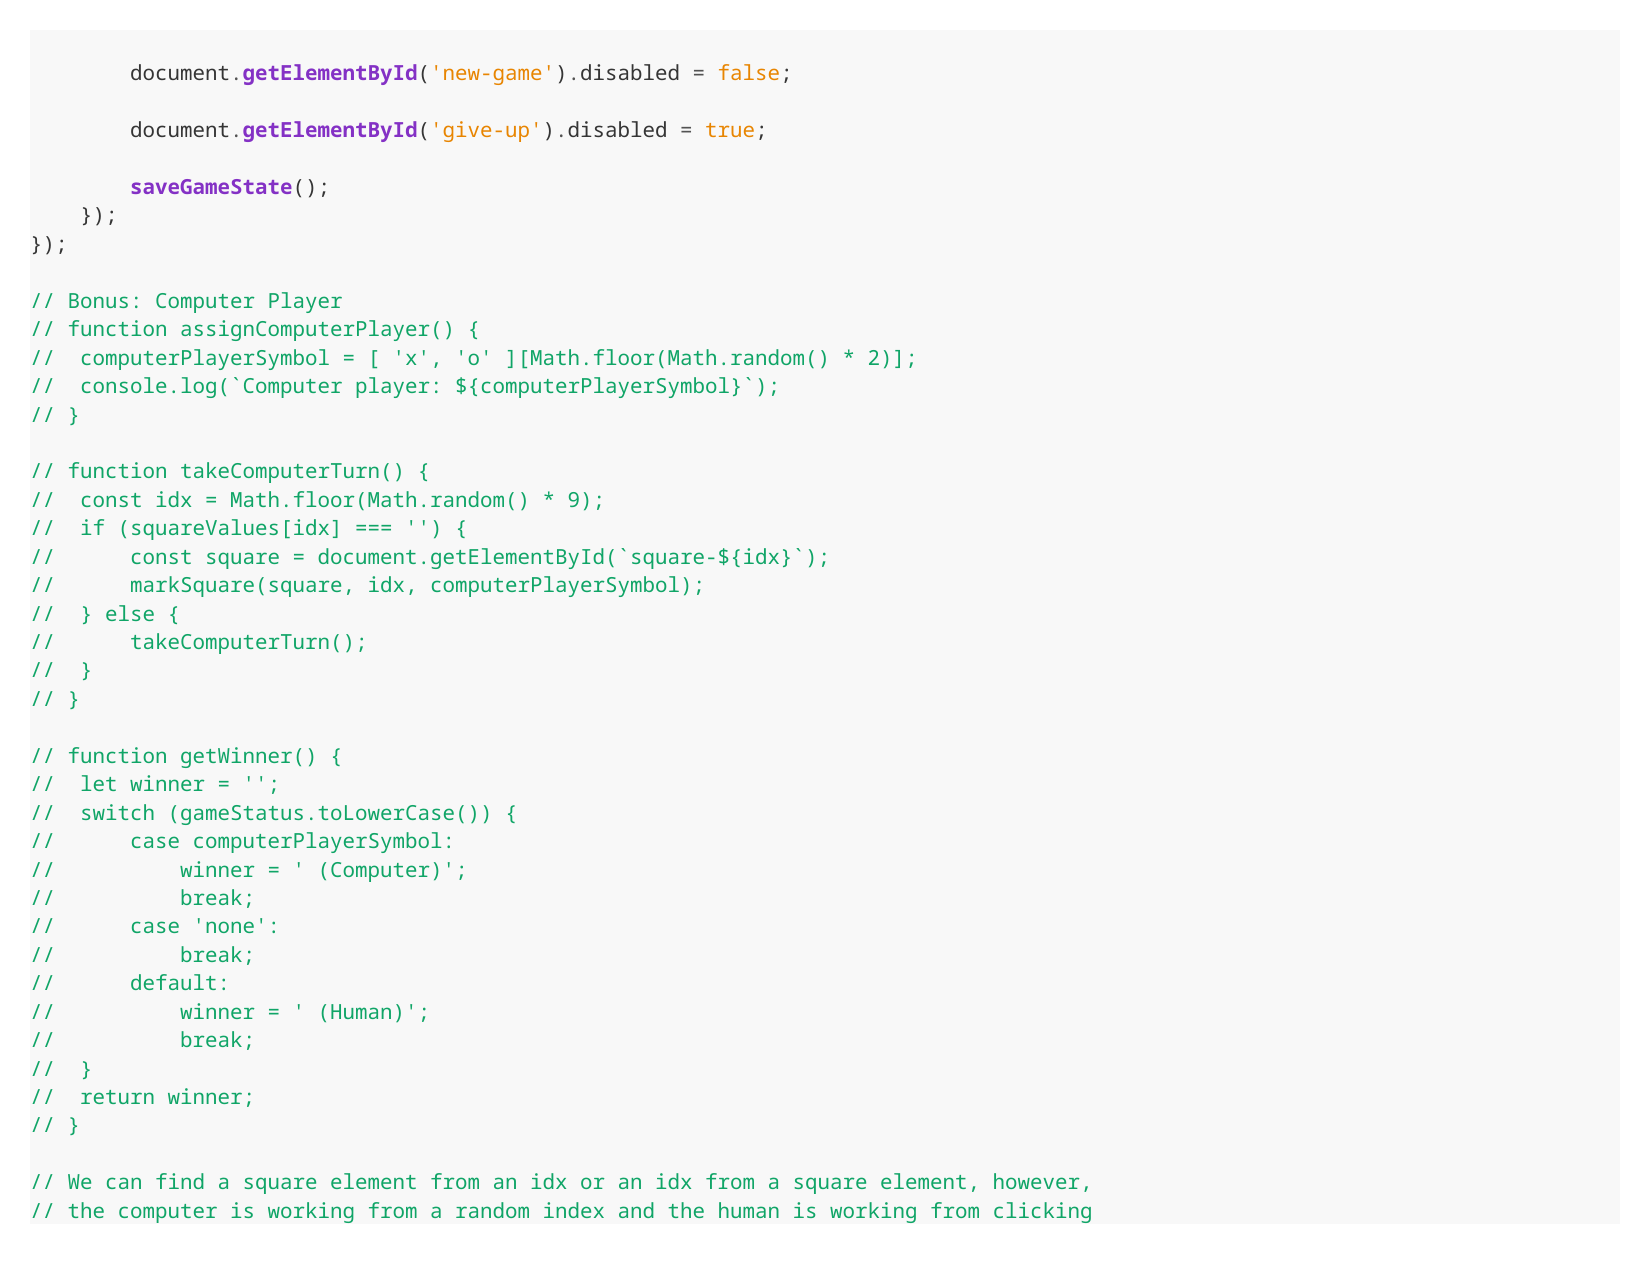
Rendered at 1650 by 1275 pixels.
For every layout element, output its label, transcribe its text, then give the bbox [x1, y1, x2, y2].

text // function assignComputerPlayer() { [30, 314, 1620, 343]
text }); [30, 201, 1620, 229]
text // break; [30, 883, 1620, 912]
text // markSquare(square, idx, computerPlayerSymbol); [30, 570, 1620, 599]
text saveGameState(); [30, 172, 1620, 201]
text // default: [30, 968, 1620, 997]
text // } [30, 684, 1620, 712]
text // } [30, 400, 1620, 428]
text // We can find a square element from an idx or an idx from a square element, however, [30, 1167, 1620, 1196]
text // the computer is working from a random index and the human is working from clicking [30, 1196, 1620, 1224]
text // takeComputerTurn(); [30, 627, 1620, 656]
text // const idx = Math.floor(Math.random() * 9); [30, 485, 1620, 513]
text // return winner; [30, 1082, 1620, 1111]
text // console.log(`Computer player: ${computerPlayerSymbol}`); [30, 371, 1620, 400]
text // winner = ' (Human)'; [30, 997, 1620, 1025]
text // if (squareValues[idx] === '') { [30, 513, 1620, 542]
text // let winner = ''; [30, 769, 1620, 798]
text // Bonus: Computer Player [30, 286, 1620, 314]
text document.getElementById('give-up').disabled = true; [30, 115, 1620, 144]
text // function takeComputerTurn() { [30, 457, 1620, 485]
text // function getWinner() { [30, 741, 1620, 769]
text // computerPlayerSymbol = [ 'x', 'o' ][Math.floor(Math.random() * 2)]; [30, 343, 1620, 371]
text // } [30, 656, 1620, 684]
text // winner = ' (Computer)'; [30, 855, 1620, 883]
text document.getElementById('new-game').disabled = false; [30, 58, 1620, 87]
text // const square = document.getElementById(`square-${idx}`); [30, 542, 1620, 570]
text // break; [30, 1025, 1620, 1054]
text // case 'none': [30, 912, 1620, 940]
text }); [30, 229, 1620, 257]
text // } [30, 1111, 1620, 1139]
text // } [30, 1054, 1620, 1082]
text // switch (gameStatus.toLowerCase()) { [30, 798, 1620, 826]
text // } else { [30, 599, 1620, 627]
text // case computerPlayerSymbol: [30, 826, 1620, 855]
text // break; [30, 940, 1620, 968]
